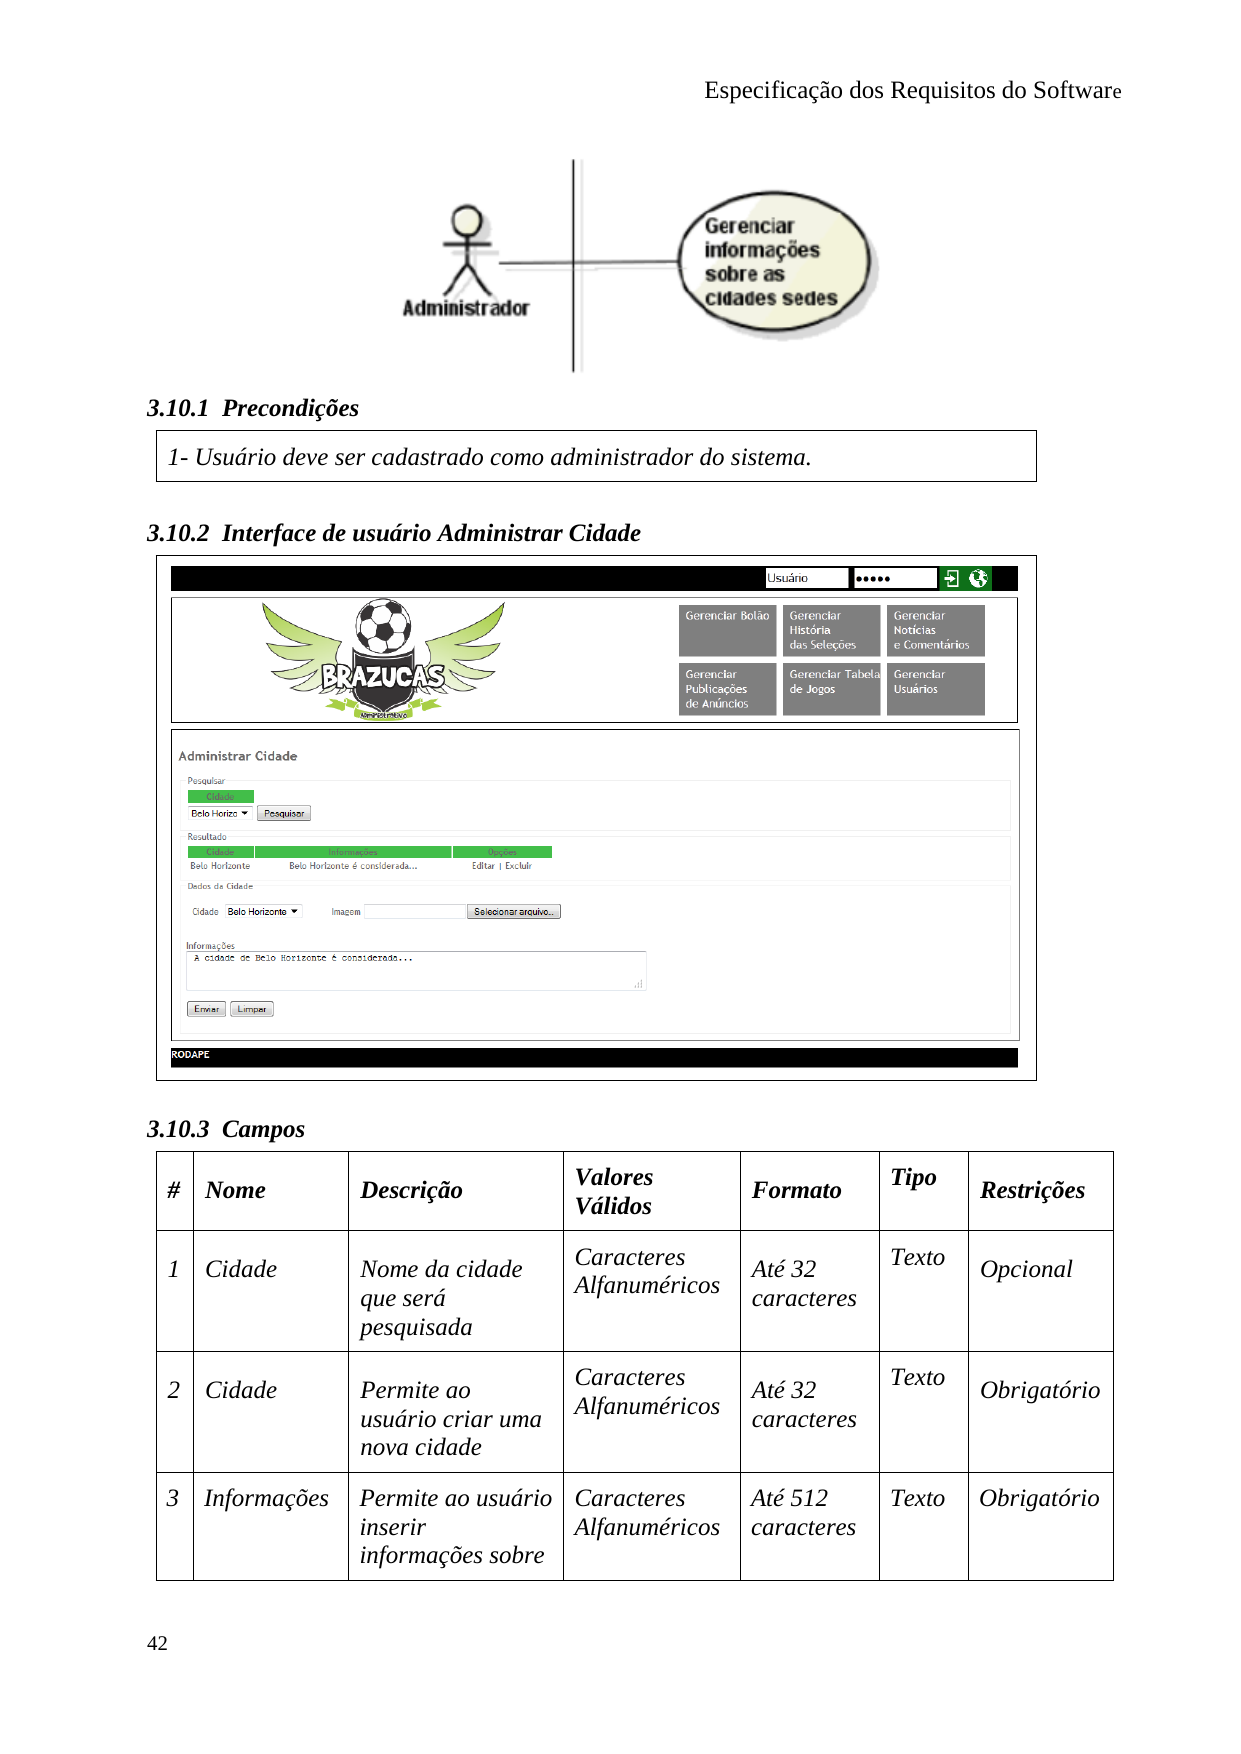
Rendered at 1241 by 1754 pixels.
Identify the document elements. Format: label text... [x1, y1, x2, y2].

table_cell Cidade [194, 1231, 348, 1351]
table_cell Obrigatório [969, 1473, 1113, 1580]
table_cell Texto [880, 1231, 968, 1351]
table_header Restrições [969, 1152, 1113, 1230]
table_cell Texto [880, 1473, 968, 1580]
picture [167, 566, 1022, 1070]
table_cell Texto [880, 1352, 968, 1472]
table_header Formato [741, 1152, 879, 1230]
list Campos [147, 1114, 1121, 1143]
table_cell Obrigatório [969, 1352, 1113, 1472]
picture [388, 147, 880, 381]
table_header 1- Usuário deve ser cadastrado como administrador do sistema. [157, 431, 1036, 481]
table_cell Permite ao usuário criar uma nova cidade [349, 1352, 563, 1472]
table_header Nome [194, 1152, 348, 1230]
table_cell Informações [194, 1473, 348, 1580]
table_header [157, 556, 1036, 1080]
table_cell Caracteres Alfanuméricos [564, 1352, 740, 1472]
table_cell 2 [157, 1352, 193, 1472]
table_header Descrição [349, 1152, 563, 1230]
table_cell 3 [157, 1473, 193, 1580]
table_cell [564, 1473, 740, 1580]
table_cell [349, 1473, 563, 1580]
table_header Valores Válidos [564, 1152, 740, 1230]
table_header # [157, 1152, 193, 1230]
table_cell Até 32 caracteres [741, 1231, 879, 1351]
list Precondições [147, 393, 1121, 422]
table_cell Nome da cidade que será pesquisada [349, 1231, 563, 1351]
table_cell Opcional [969, 1231, 1113, 1351]
table_cell 1 [157, 1231, 193, 1351]
table_cell Caracteres Alfanuméricos [564, 1231, 740, 1351]
table_cell Até 512 caracteres [741, 1473, 879, 1580]
table_header Tipo [880, 1152, 968, 1230]
list Interface de usuário Administrar Cidade [147, 518, 1121, 547]
table_cell Até 32 caracteres [741, 1352, 879, 1472]
table_cell Cidade [194, 1352, 348, 1472]
